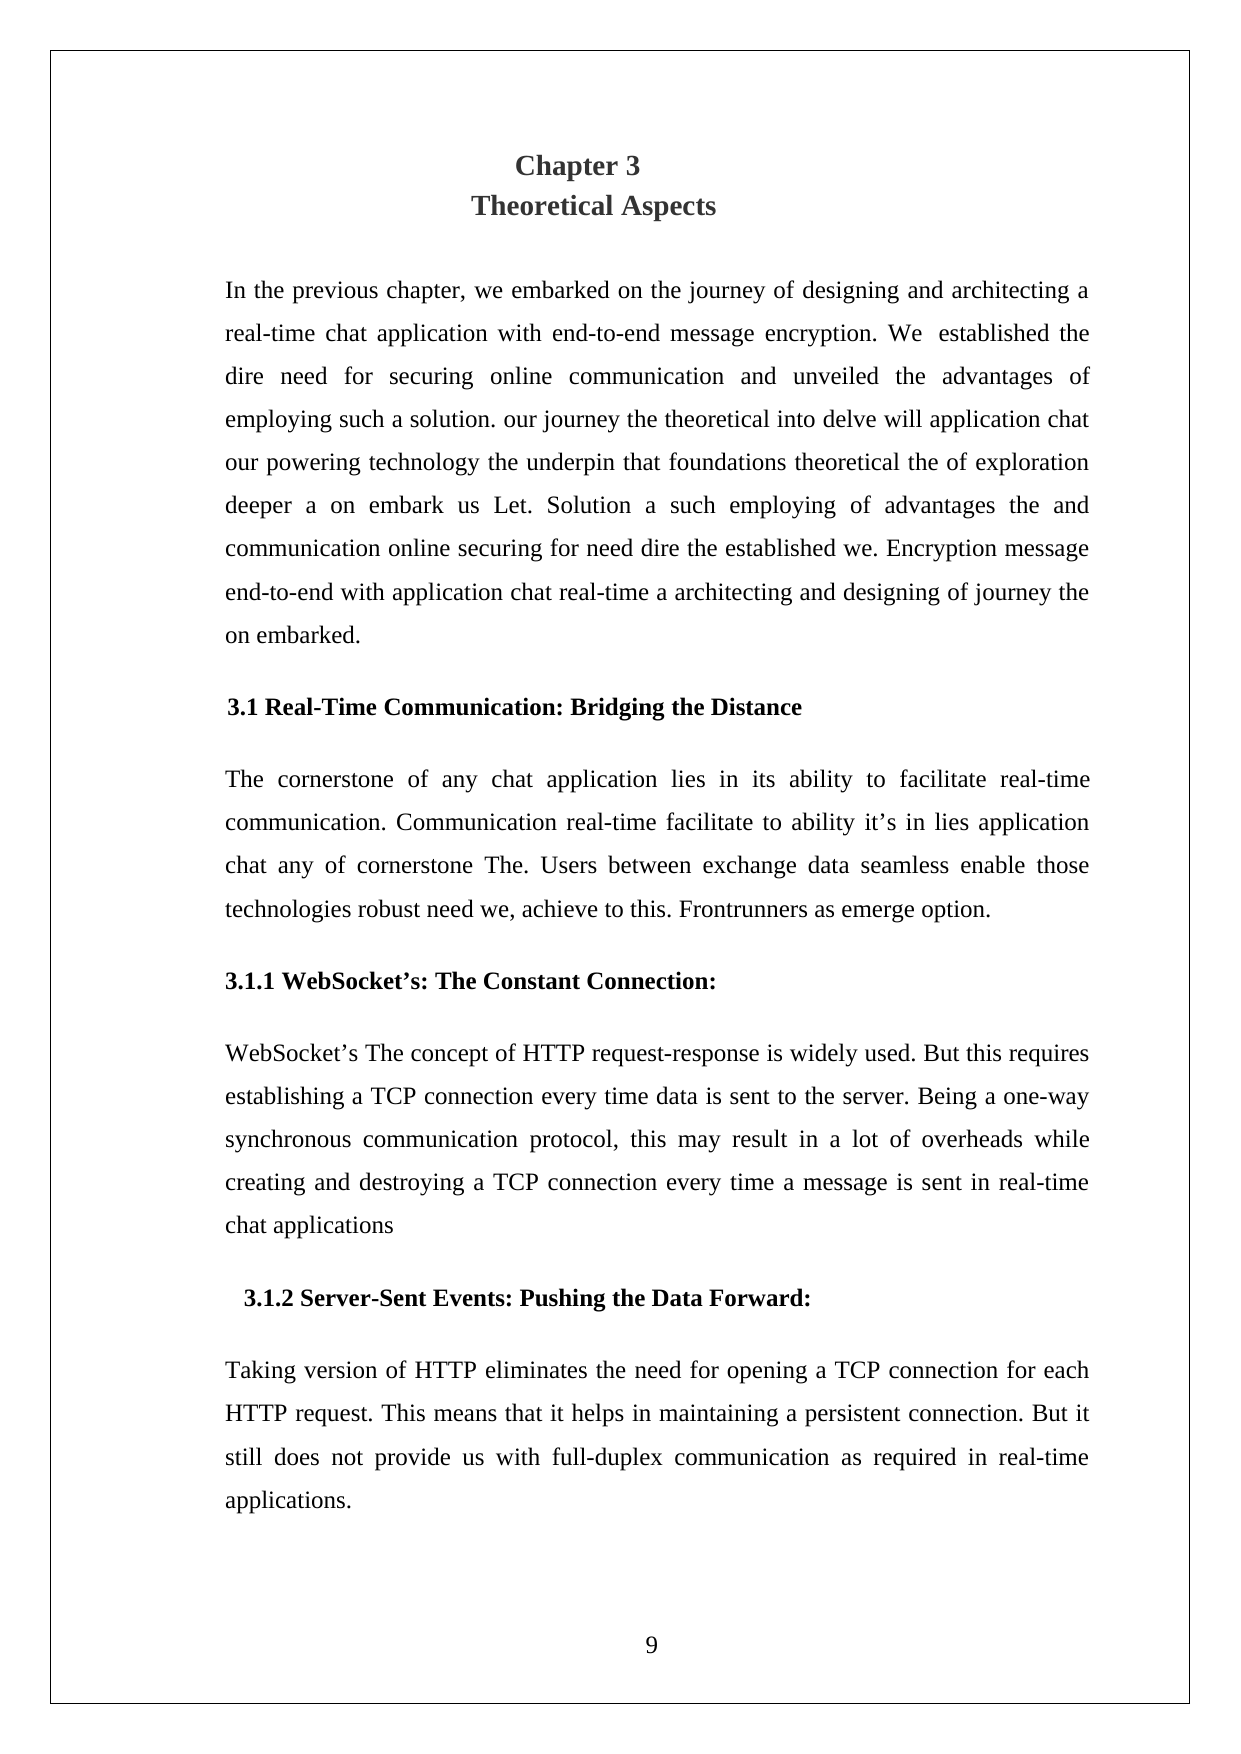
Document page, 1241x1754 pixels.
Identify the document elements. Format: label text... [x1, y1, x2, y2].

text Taking version of HTTP eliminates the need for opening a TCP connection for each HTTP request. This means that it helps in maintaining a persistent connection. But it still does not provide us with full-duplex communication as required in real-time applications. [225, 1355, 1090, 1513]
subtitle Server-Sent Events: Pushing the Data Forward: [244, 1283, 1113, 1312]
subtitle 3.1 Real-Time Communication: Bridging the Distance [127, 692, 1113, 721]
text WebSocket’s The concept of HTTP request-response is widely used. But this requires establishing a TCP connection every time data is sent to the server. Being a one-way synchronous communication protocol, this may result in a lot of overheads while creating and destroying a TCP connection every time a message is sent in real-time chat applications [225, 1038, 1091, 1239]
text In the previous chapter, we embarked on the journey of designing and architecting a real-time chat application with end-to-end message encryption. We established the dire need for securing online communication and unveiled the advantages of employing such a solution. our journey the theoretical into delve will application chat our powering technology the underpin that foundations theoretical the of exploration deeper a on embark us Let. Solution a such employing of advantages the and communication online securing for need dire the established we. Encryption message end-to-end with application chat real-time a architecting and designing of journey the on embarked. [225, 275, 1090, 648]
subtitle Chapter 3 [463, 148, 1113, 182]
subtitle Theoretical Aspects [463, 188, 1113, 221]
text The cornerstone of any chat application lies in its ability to facilitate real-time communication. Communication real-time facilitate to ability it’s in lies application chat any of cornerstone The. Users between exchange data seamless enable those technologies robust need we, achieve to this. Frontrunners as emerge option. [225, 764, 1091, 922]
subtitle WebSocket’s: The Constant Connection: [225, 966, 1113, 994]
